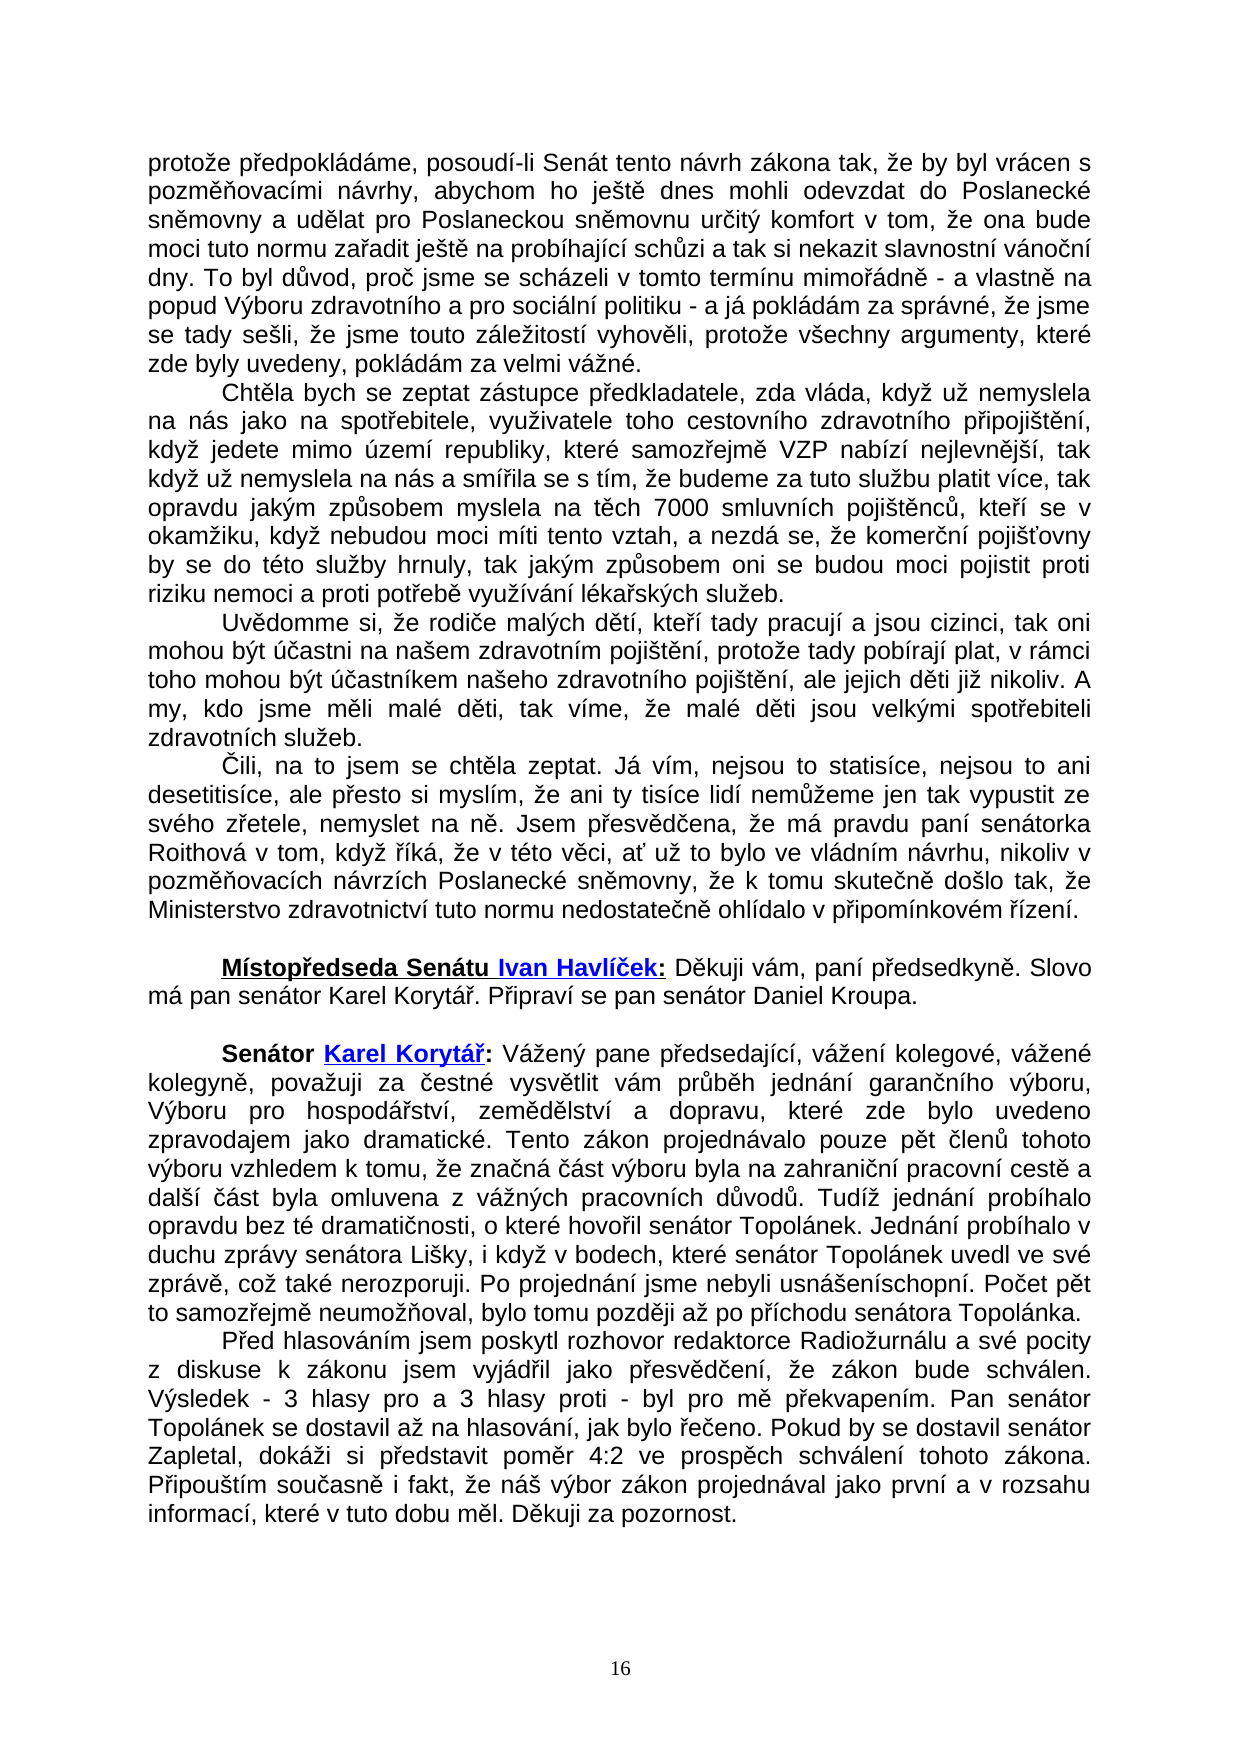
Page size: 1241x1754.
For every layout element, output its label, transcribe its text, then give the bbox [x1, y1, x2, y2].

text Čili, na to jsem se chtěla zeptat. Já vím, nejsou to statisíce, nejsou to ani desetitisíce, ale přesto si myslím, že ani ty tisíce lidí nemůžeme jen tak vypustit ze svého zřetele, nemyslet na ně. Jsem přesvědčena, že má pravdu paní senátorka Roithová v tom, když říká, že v této věci, ať už to bylo ve vládním návrhu, nikoliv v pozměňovacích návrzích Poslanecké sněmovny, že k tomu skutečně došlo tak, že Ministerstvo zdravotnictví tuto normu nedostatečně ohlídalo v připomínkovém řízení. [148, 751, 1093, 924]
text Uvědomme si, že rodiče malých dětí, kteří tady pracují a jsou cizinci, tak oni mohou být účastni na našem zdravotním pojištění, protože tady pobírají plat, v rámci toho mohou být účastníkem našeho zdravotního pojištění, ale jejich děti již nikoliv. A my, kdo jsme měli malé děti, tak víme, že malé děti jsou velkými spotřebiteli zdravotních služeb. [148, 608, 1093, 751]
text Senátor Karel Korytář: Vážený pane předsedající, vážení kolegové, vážené kolegyně, považuji za čestné vysvětlit vám průběh jednání garančního výboru, Výboru pro hospodářství, zemědělství a dopravu, které zde bylo uvedeno zpravodajem jako dramatické. Tento zákon projednávalo pouze pět členů tohoto výboru vzhledem k tomu, že značná část výboru byla na zahraniční pracovní cestě a další část byla omluvena z vážných pracovních důvodů. Tudíž jednání probíhalo opravdu bez té dramatičnosti, o které hovořil senátor Topolánek. Jednání probíhalo v duchu zprávy senátora Lišky, i když v bodech, které senátor Topolánek uvedl ve své zprávě, což také nerozporuji. Po projednání jsme nebyli usnášeníschopní. Počet pět to samozřejmě neumožňoval, bylo tomu později až po příchodu senátora Topolánka. [148, 1039, 1093, 1326]
text Místopředseda Senátu Ivan Havlíček: Děkuji vám, paní předsedkyně. Slovo má pan senátor Karel Korytář. Připraví se pan senátor Daniel Kroupa. [148, 953, 1093, 1010]
text Před hlasováním jsem poskytl rozhovor redaktorce Radiožurnálu a své pocity z diskuse k zákonu jsem vyjádřil jako přesvědčení, že zákon bude schválen. Výsledek - 3 hlasy pro a 3 hlasy proti - byl pro mě překvapením. Pan senátor Topolánek se dostavil až na hlasování, jak bylo řečeno. Pokud by se dostavil senátor Zapletal, dokáži si představit poměr 4:2 ve prospěch schválení tohoto zákona. Připouštím současně i fakt, že náš výbor zákon projednával jako první a v rozsahu informací, které v tuto dobu měl. Děkuji za pozornost. [148, 1326, 1093, 1528]
text Chtěla bych se zeptat zástupce předkladatele, zda vláda, když už nemyslela na nás jako na spotřebitele, využivatele toho cestovního zdravotního připojištění, když jedete mimo území republiky, které samozřejmě VZP nabízí nejlevnější, tak když už nemyslela na nás a smířila se s tím, že budeme za tuto službu platit více, tak opravdu jakým způsobem myslela na těch 7000 smluvních pojištěnců, kteří se v okamžiku, když nebudou moci míti tento vztah, a nezdá se, že komerční pojišťovny by se do této služby hrnuly, tak jakým způsobem oni se budou moci pojistit proti riziku nemoci a proti potřebě využívání lékařských služeb. [148, 378, 1093, 608]
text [148, 148, 1093, 378]
